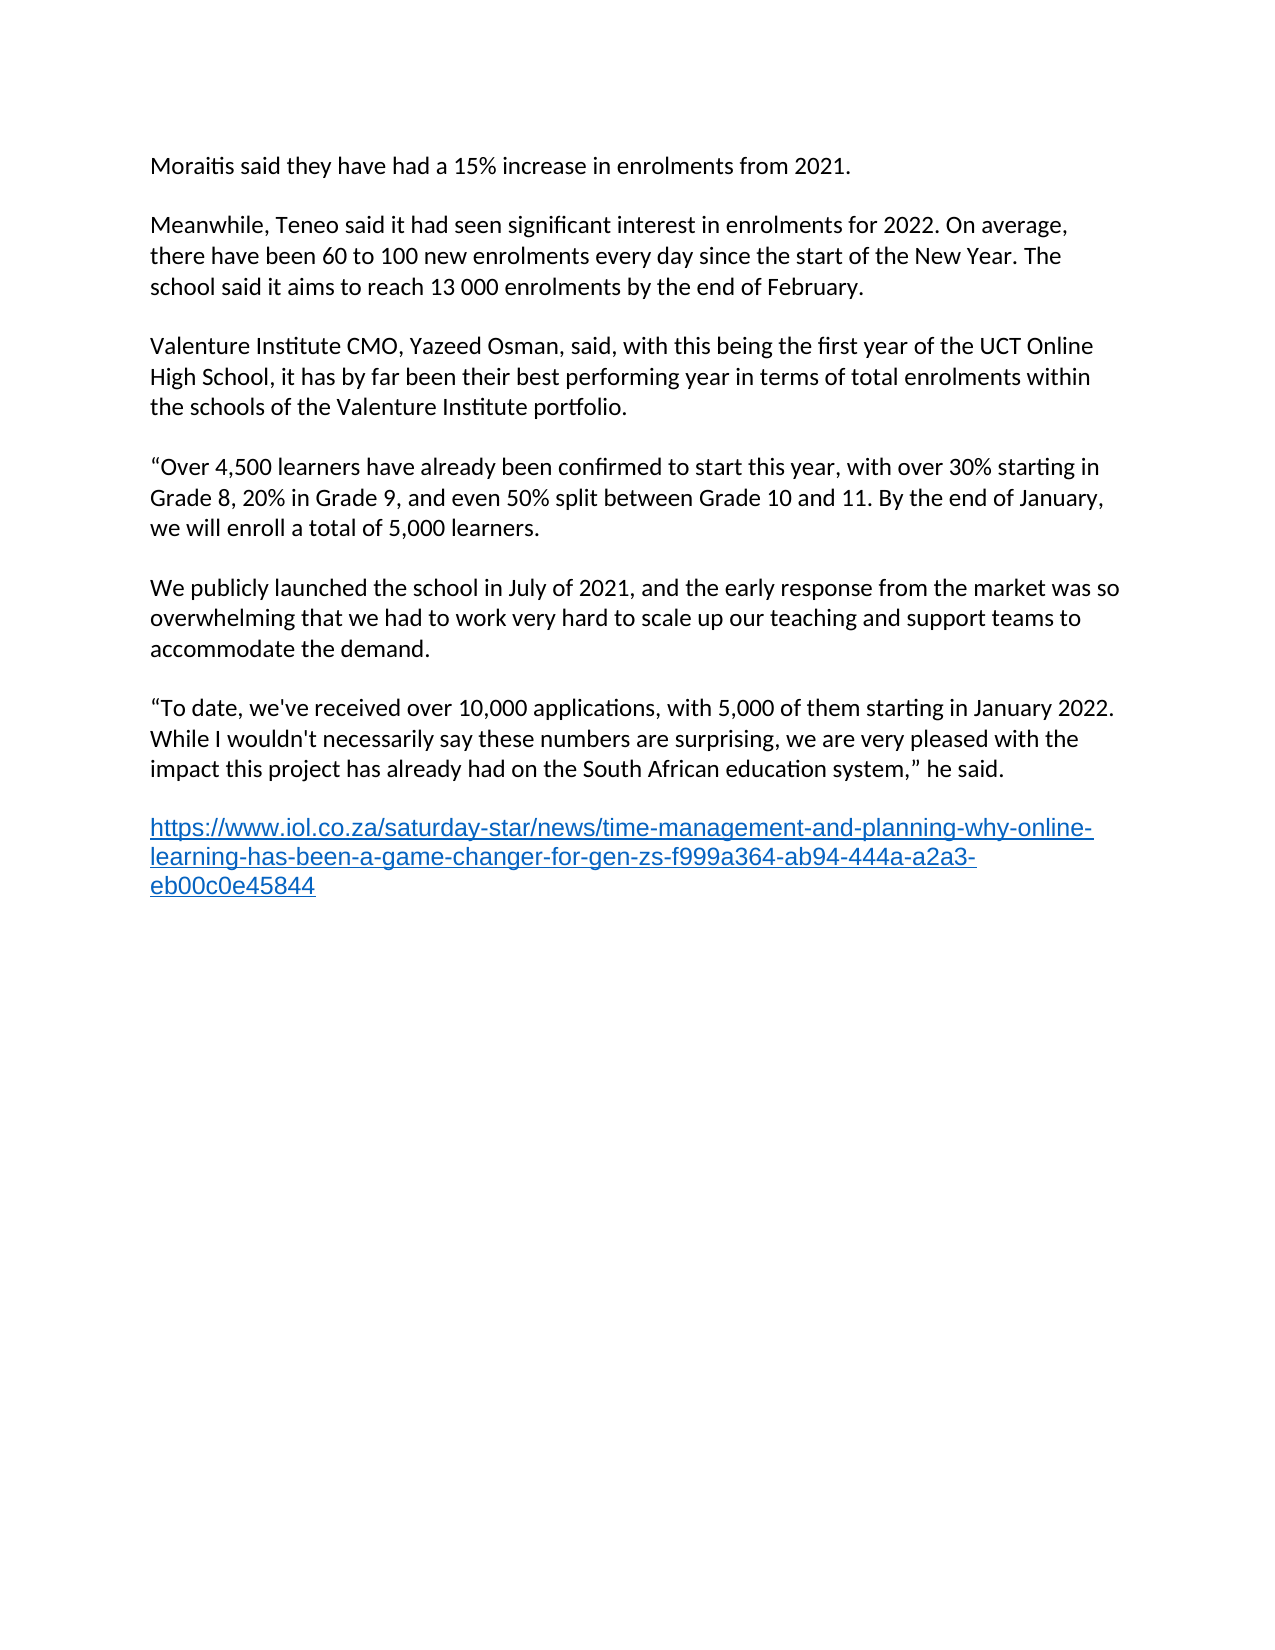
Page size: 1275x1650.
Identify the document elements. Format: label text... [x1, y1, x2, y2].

text “Over 4,500 learners have already been confirmed to start this year, with over 30% starting in Grade 8, 20% in Grade 9, and even 50% split between Grade 10 and 11. By the end of January, we will enroll a total of 5,000 learners. [150, 451, 1125, 543]
text Valenture Institute CMO, Yazeed Osman, said, with this being the first year of the UCT Online High School, it has by far been their best performing year in terms of total enrolments within the schools of the Valenture Institute portfolio. [150, 330, 1125, 422]
text Moraitis said they have had a 15% increase in enrolments from 2021. [150, 150, 1125, 181]
text Meanwhile, Teneo said it had seen significant interest in enrolments for 2022. On average, there have been 60 to 100 new enrolments every day since the start of the New Year. The school said it aims to reach 13 000 enrolments by the end of February. [150, 210, 1125, 301]
text “To date, we've received over 10,000 applications, with 5,000 of them starting in January 2022. While I wouldn't necessarily say these numbers are surprising, we are very pleased with the impact this project has already had on the South African education system,” he said. [150, 693, 1125, 784]
text https://www.iol.co.za/saturday-star/news/time-management-and-planning-why-online-learning-has-been-a-game-changer-for-gen-zs-f999a364-ab94-444a-a2a3-eb00c0e45844 [150, 813, 1125, 899]
text We publicly launched the school in July of 2021, and the early response from the market was so overwhelming that we had to work very hard to scale up our teaching and support teams to accommodate the demand. [150, 572, 1125, 663]
